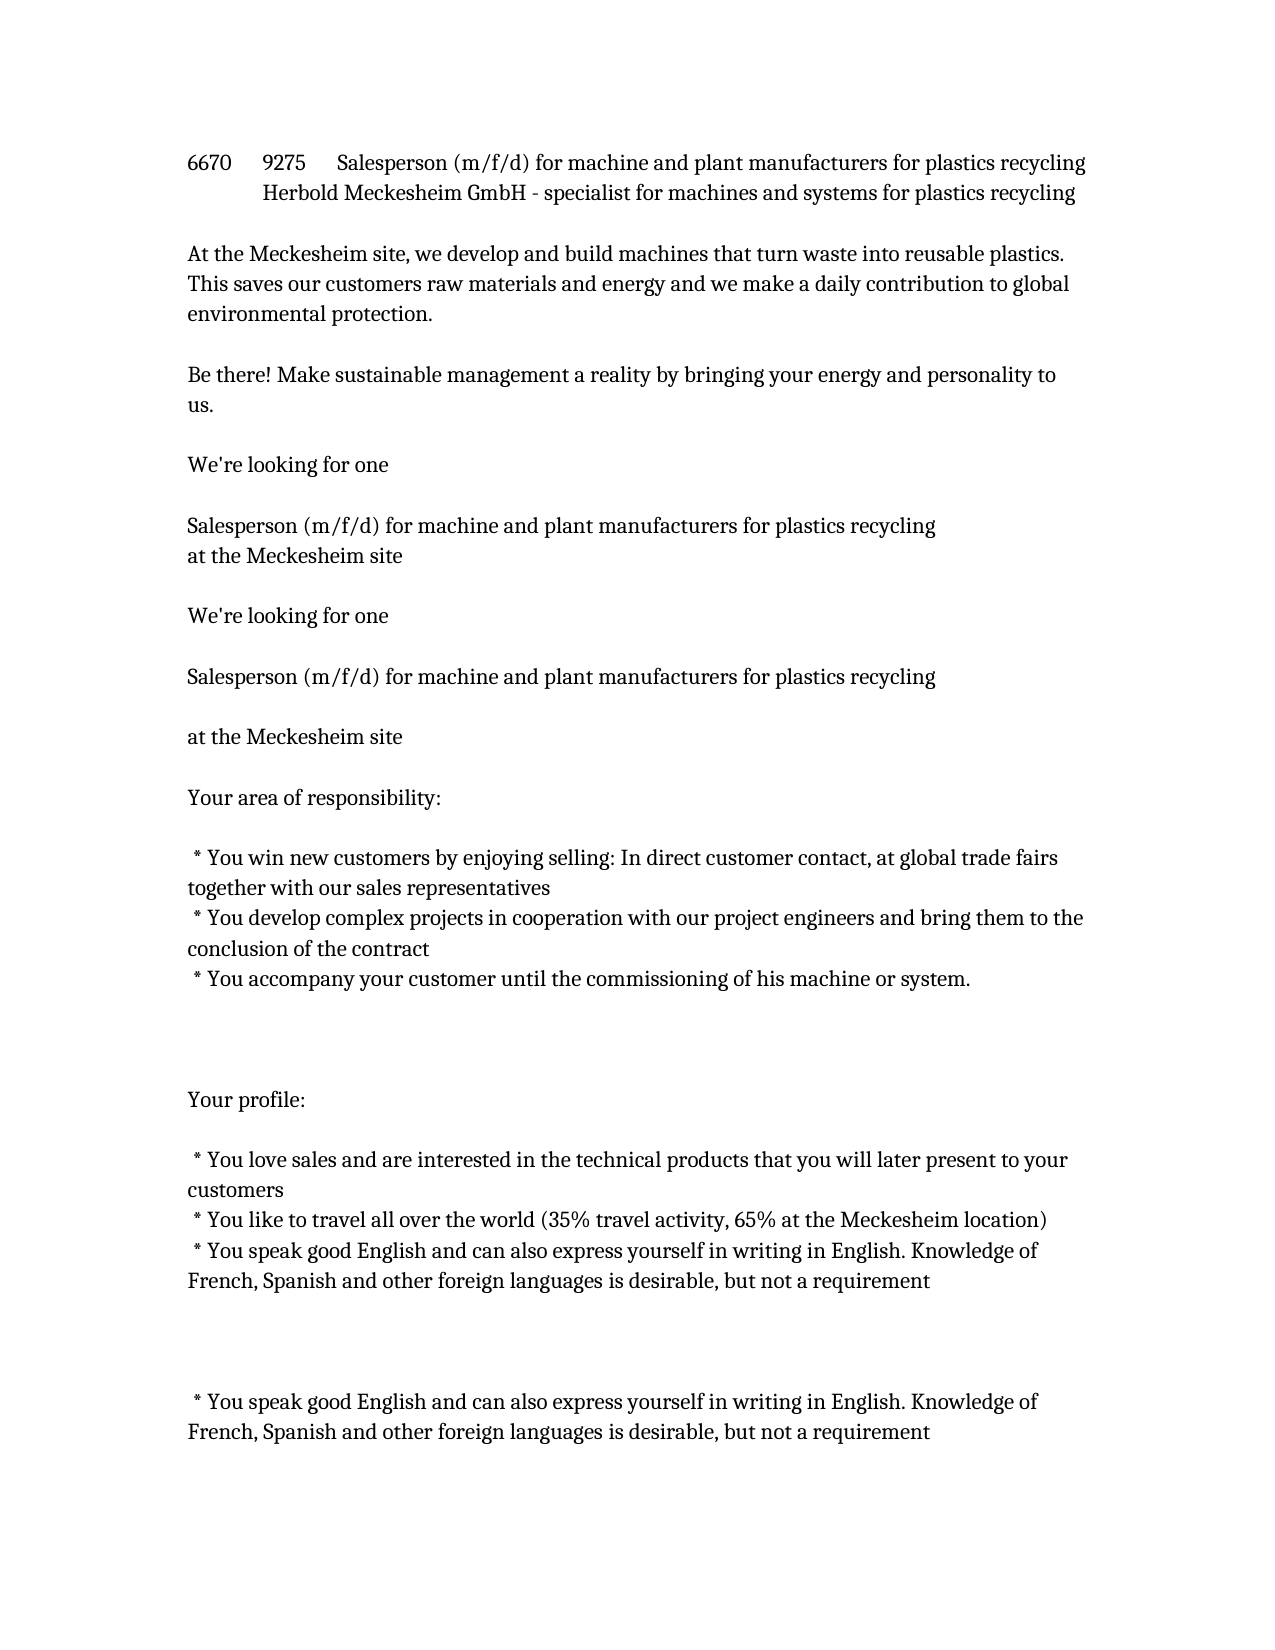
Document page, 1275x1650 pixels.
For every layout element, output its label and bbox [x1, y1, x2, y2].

text [187, 150, 1087, 1475]
